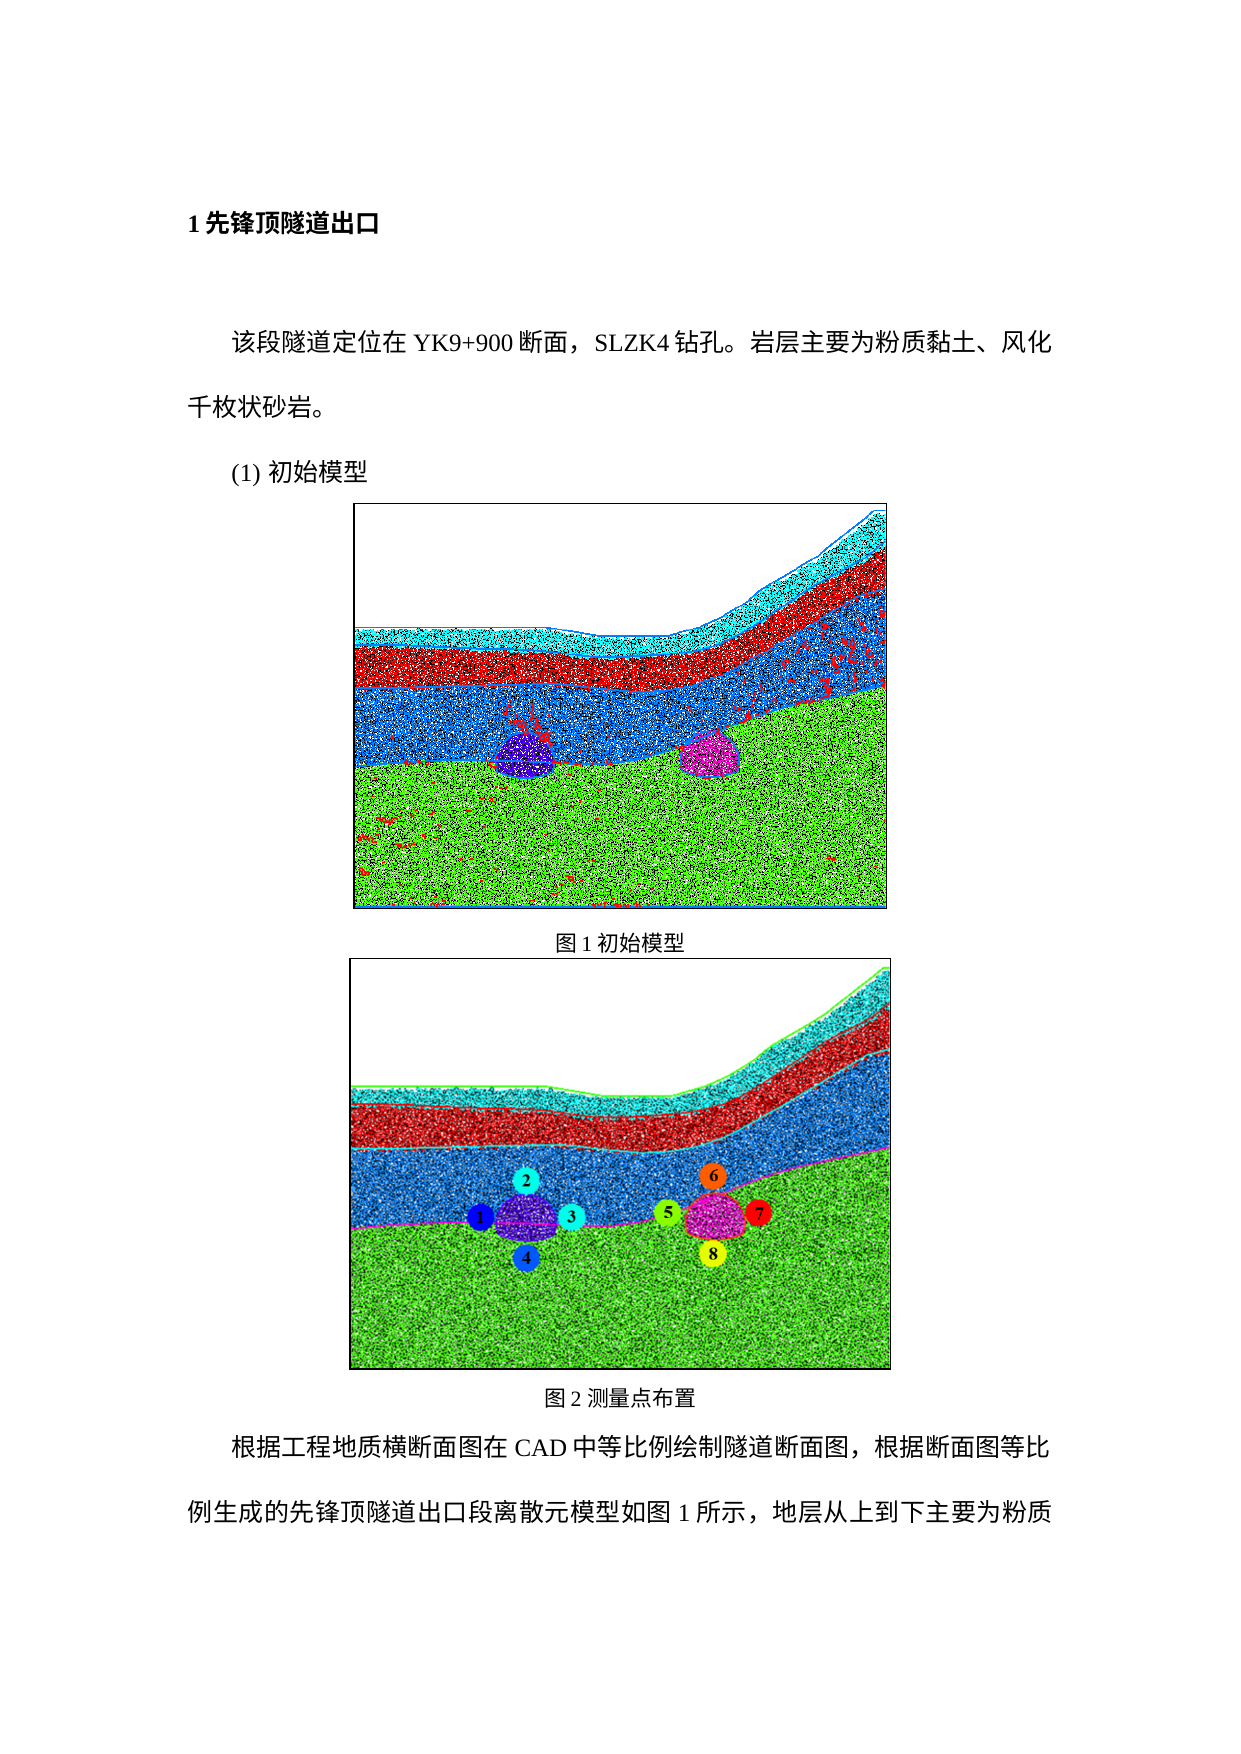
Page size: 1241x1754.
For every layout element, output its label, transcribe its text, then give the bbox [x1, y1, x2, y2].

picture [351, 959, 890, 1368]
picture [355, 504, 886, 908]
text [187, 1413, 1053, 1543]
text 该段隧道定位在YK9+900断面，SLZK4钻孔。岩层主要为粉质黏土、风化千枚状砂岩。 [187, 308, 1053, 438]
subtitle 1先锋顶隧道出口 [187, 189, 1053, 254]
text 图2 测量点布置 [187, 1380, 1053, 1413]
text 图1 初始模型 [187, 925, 1053, 958]
list 初始模型 [231, 438, 1053, 503]
